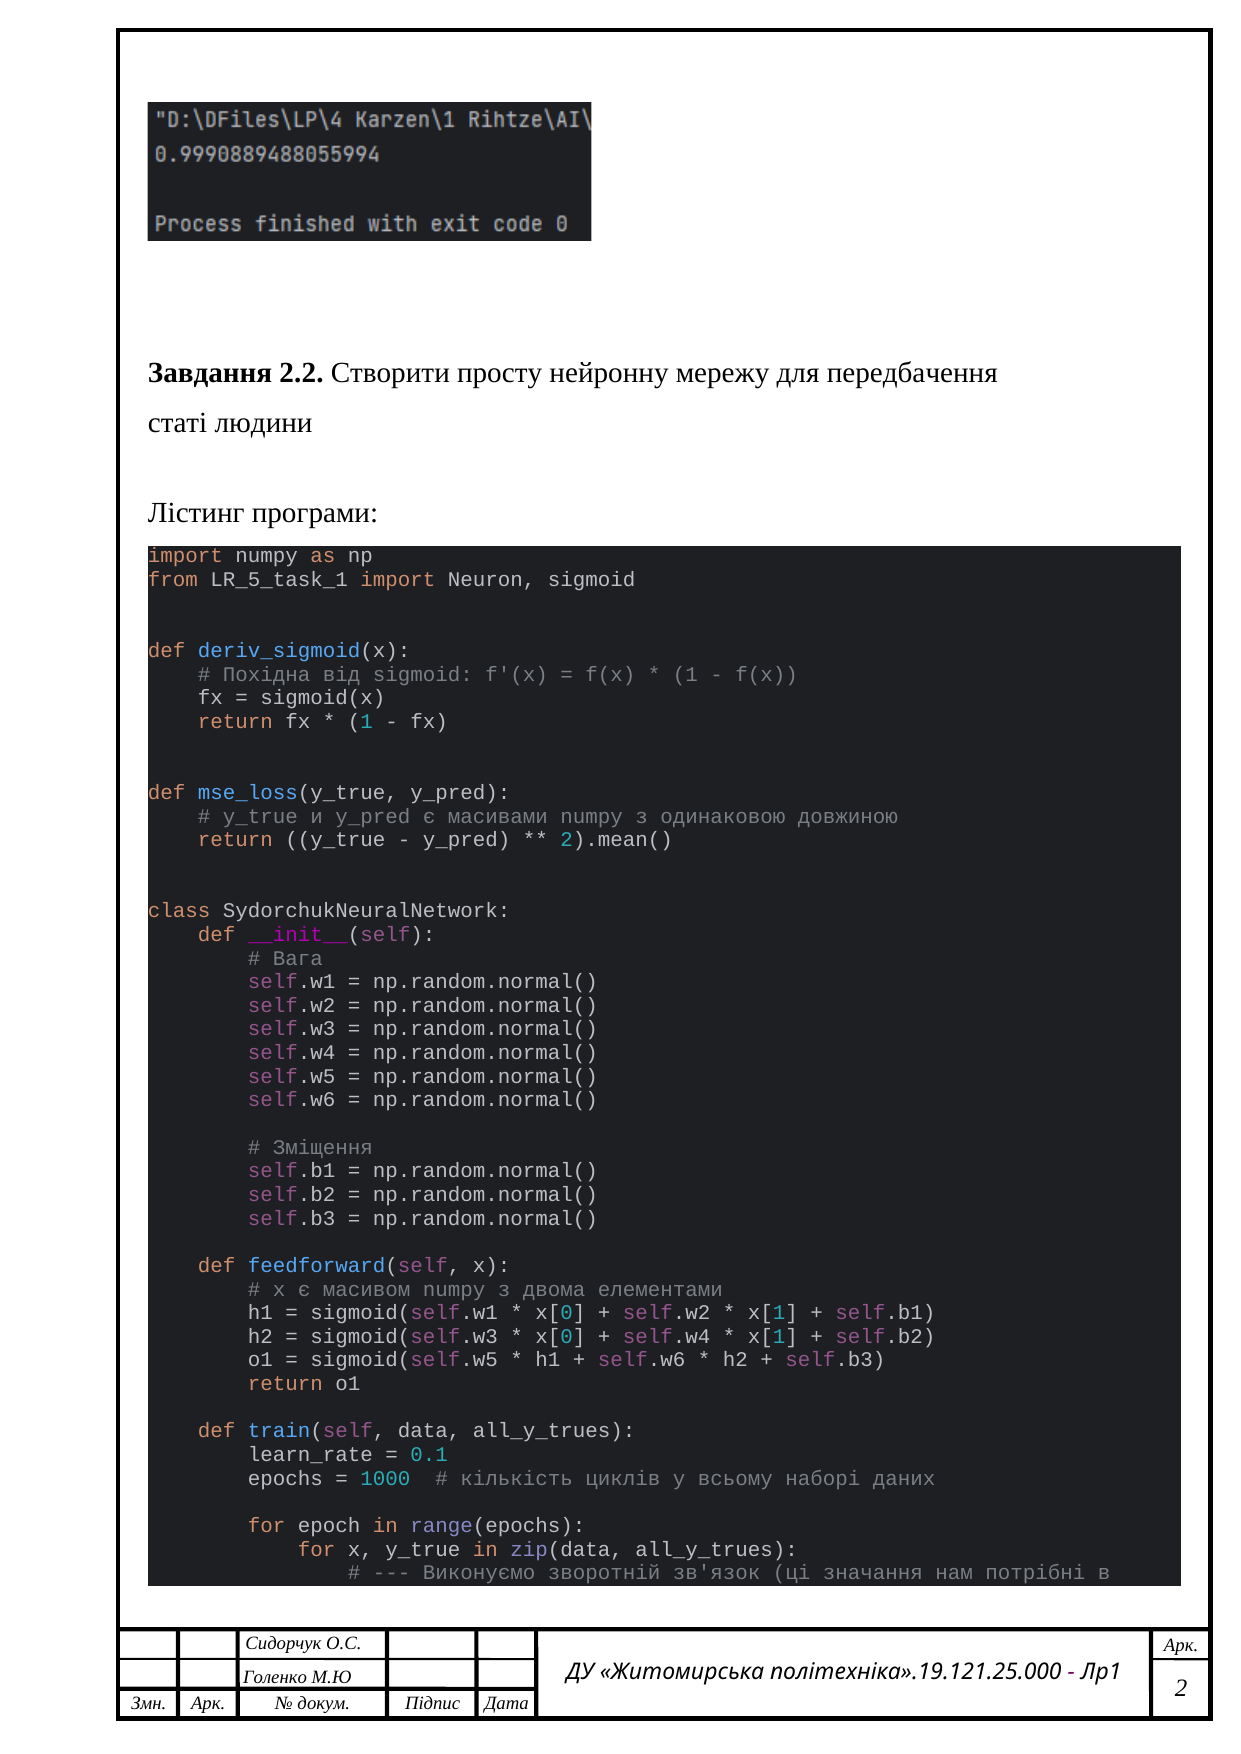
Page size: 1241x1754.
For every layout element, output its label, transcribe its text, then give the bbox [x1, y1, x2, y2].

text Лістинг програми: [148, 495, 1181, 529]
text статі людини [148, 405, 1181, 439]
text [148, 546, 1181, 1586]
picture [147, 102, 592, 241]
text Завдання 2.2. Створити просту нейронну мережу для передбачення [148, 355, 1181, 389]
